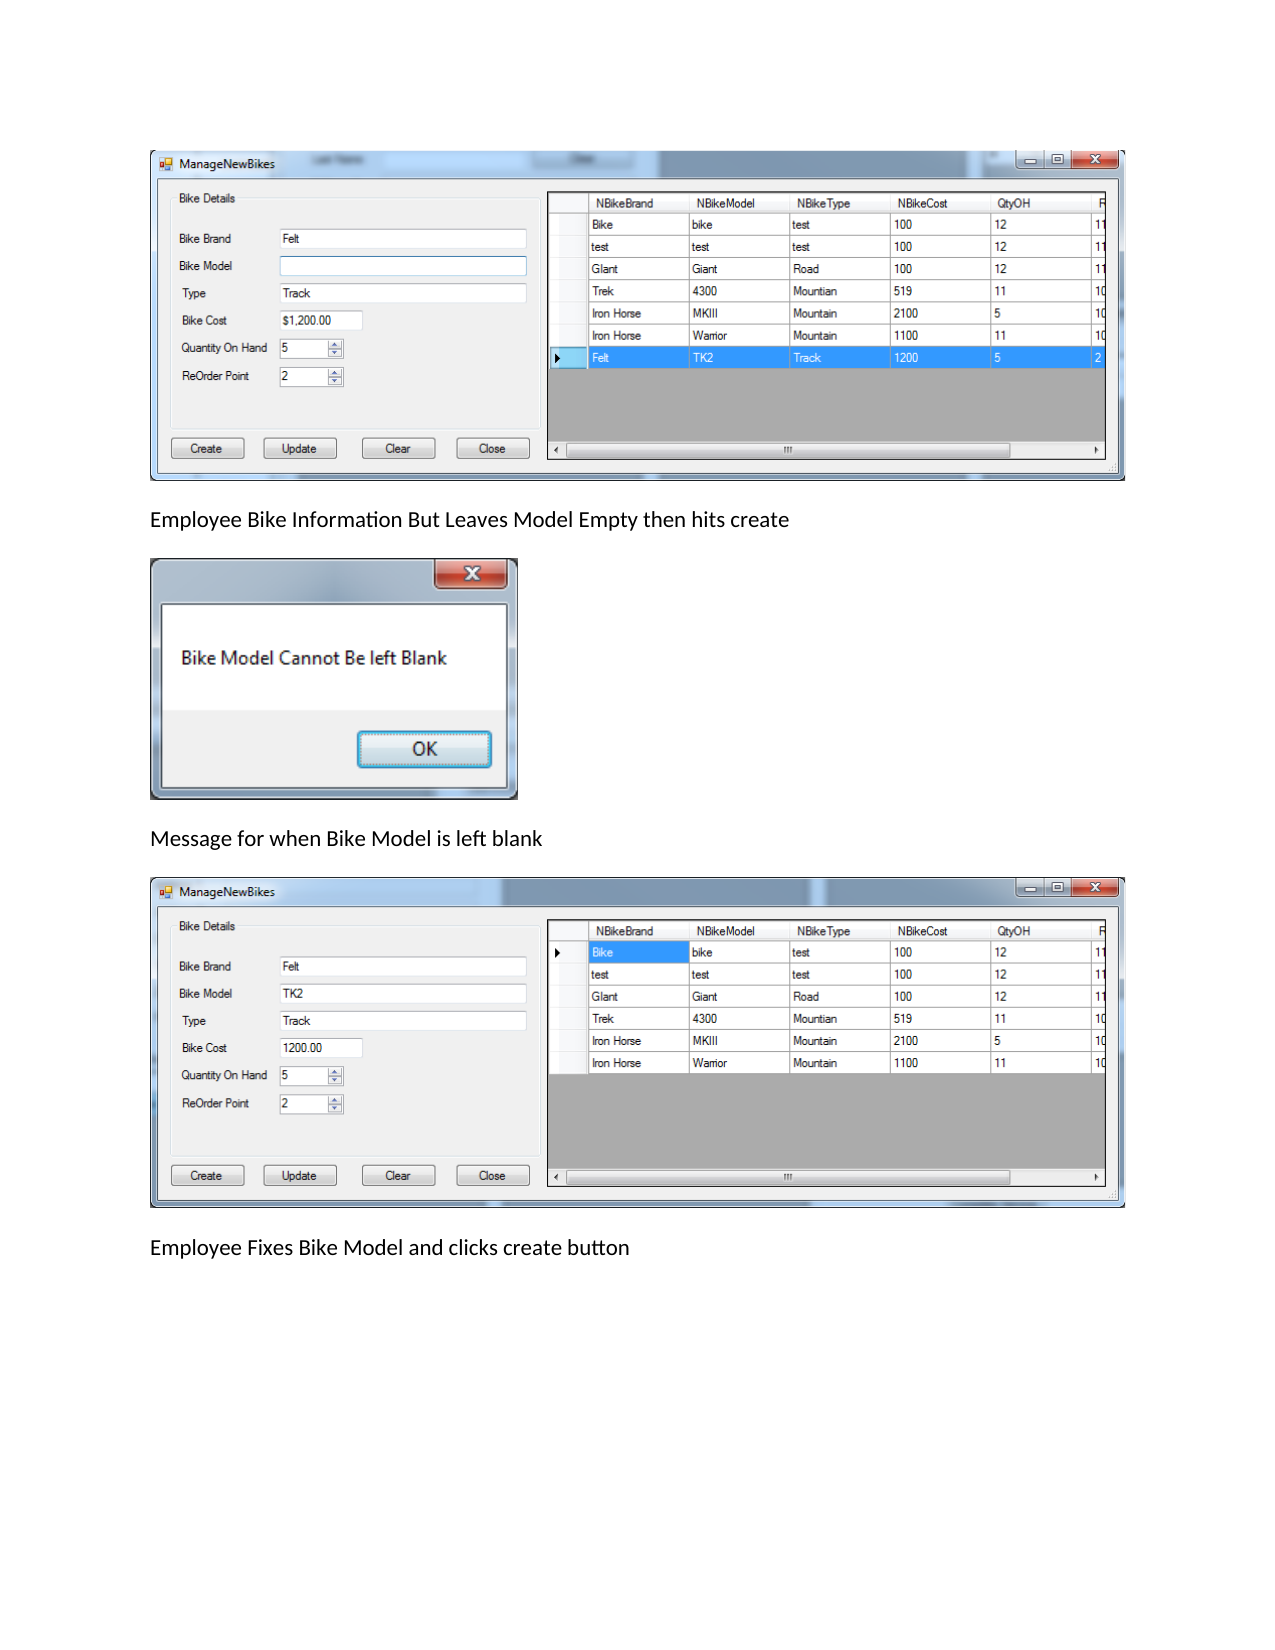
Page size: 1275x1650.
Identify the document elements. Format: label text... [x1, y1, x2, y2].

picture [150, 558, 518, 800]
picture [150, 877, 1125, 1208]
text Employee Fixes Bike Model and clicks create button [150, 1233, 1125, 1261]
text Employee Bike Information But Leaves Model Empty then hits create [150, 506, 1125, 534]
text Message for when Bike Model is left blank [150, 824, 1125, 852]
picture [150, 150, 1125, 481]
